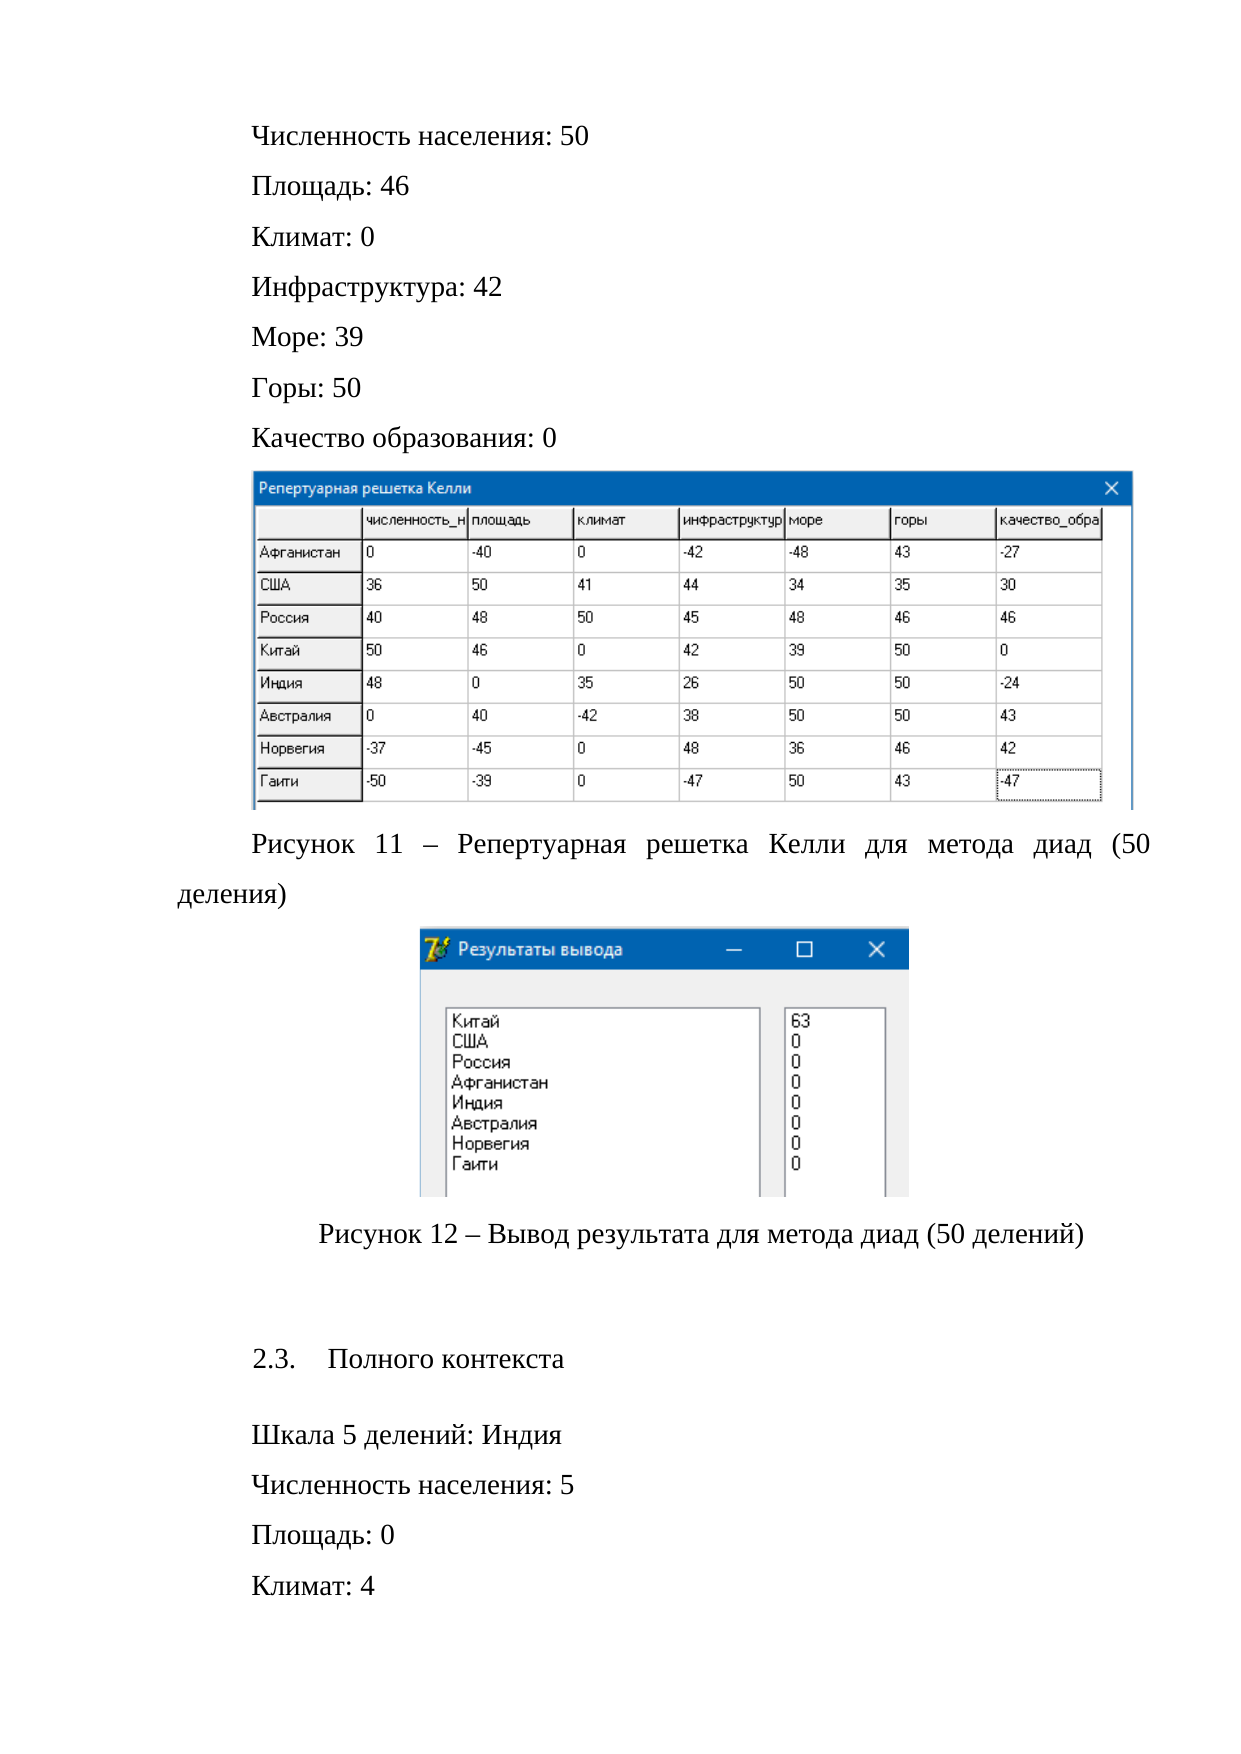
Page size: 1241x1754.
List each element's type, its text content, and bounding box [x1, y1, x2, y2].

text Рисунок 12 – Вывод результата для метода диад (50 делений) [177, 1216, 1152, 1249]
text Численность населения: 5 [177, 1467, 1152, 1501]
text Рисунок 11 – Репертуарная решетка Келли для метода диад (50 деления) [177, 826, 1152, 910]
text Море: 39 [177, 319, 1152, 353]
text Качество образования: 0 [177, 420, 1152, 453]
text Климат: 4 [177, 1568, 1152, 1601]
picture [251, 470, 1134, 810]
text Климат: 0 [177, 219, 1152, 252]
text Горы: 50 [177, 370, 1152, 403]
text Инфраструктура: 42 [177, 269, 1152, 303]
text Шкала 5 делений: Индия [177, 1417, 1152, 1450]
text Площадь: 0 [177, 1517, 1152, 1551]
text Полного контекста [252, 1341, 1152, 1375]
picture [419, 926, 909, 1197]
text Численность населения: 50 [177, 118, 1152, 152]
text Площадь: 46 [177, 168, 1152, 202]
